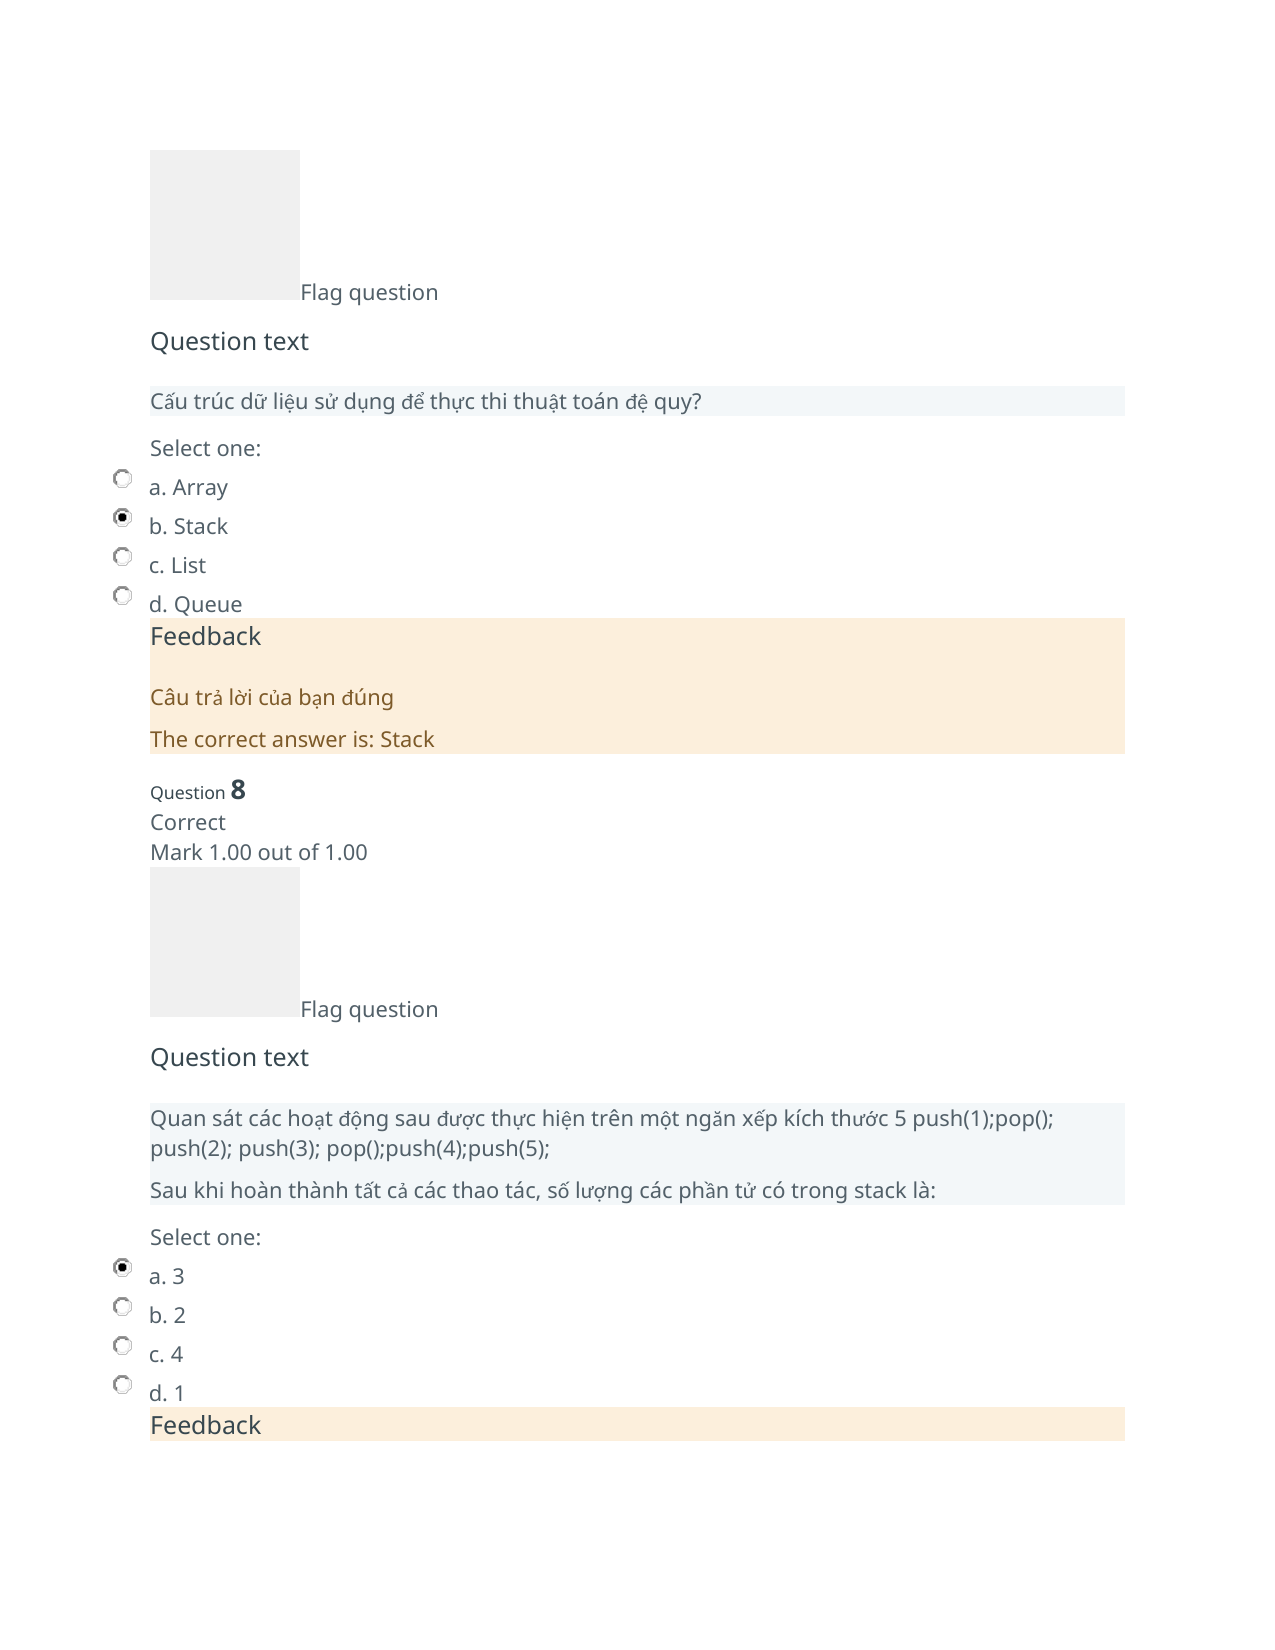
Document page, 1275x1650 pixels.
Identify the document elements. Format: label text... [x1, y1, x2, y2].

text b. Stack [111, 502, 1125, 541]
text Flag question [150, 150, 1125, 306]
text Question text [150, 323, 1125, 357]
text Question text [150, 1040, 1125, 1074]
text b. 2 [111, 1291, 1125, 1329]
text c. 4 [111, 1329, 1125, 1368]
text a. Array [111, 463, 1125, 502]
text Select one: [150, 433, 1125, 463]
text Feedback [150, 618, 1125, 652]
text d. 1 [111, 1368, 1125, 1407]
text Quan sát các hoạt động sau được thực hiện trên một ngăn xếp kích thước 5 push(1);pop(); push(2); push(3); pop();push(4);push(5); [150, 1103, 1125, 1163]
text The correct answer is: Stack [150, 724, 1125, 754]
text Sau khi hoàn thành tất cả các thao tác, số lượng các phần tử có trong stack là: [150, 1175, 1125, 1205]
text Cấu trúc dữ liệu sử dụng để thực thi thuật toán đệ quy? [150, 386, 1125, 416]
text c. List [111, 541, 1125, 579]
text Question 8 [150, 770, 1125, 807]
text Correct [150, 807, 1125, 837]
text Flag question [150, 867, 1125, 1023]
text Feedback [150, 1407, 1125, 1441]
text a. 3 [111, 1252, 1125, 1291]
text Câu trả lời của bạn đúng [150, 682, 1125, 711]
text d. Queue [111, 579, 1125, 618]
text Mark 1.00 out of 1.00 [150, 837, 1125, 867]
text Select one: [150, 1222, 1125, 1252]
